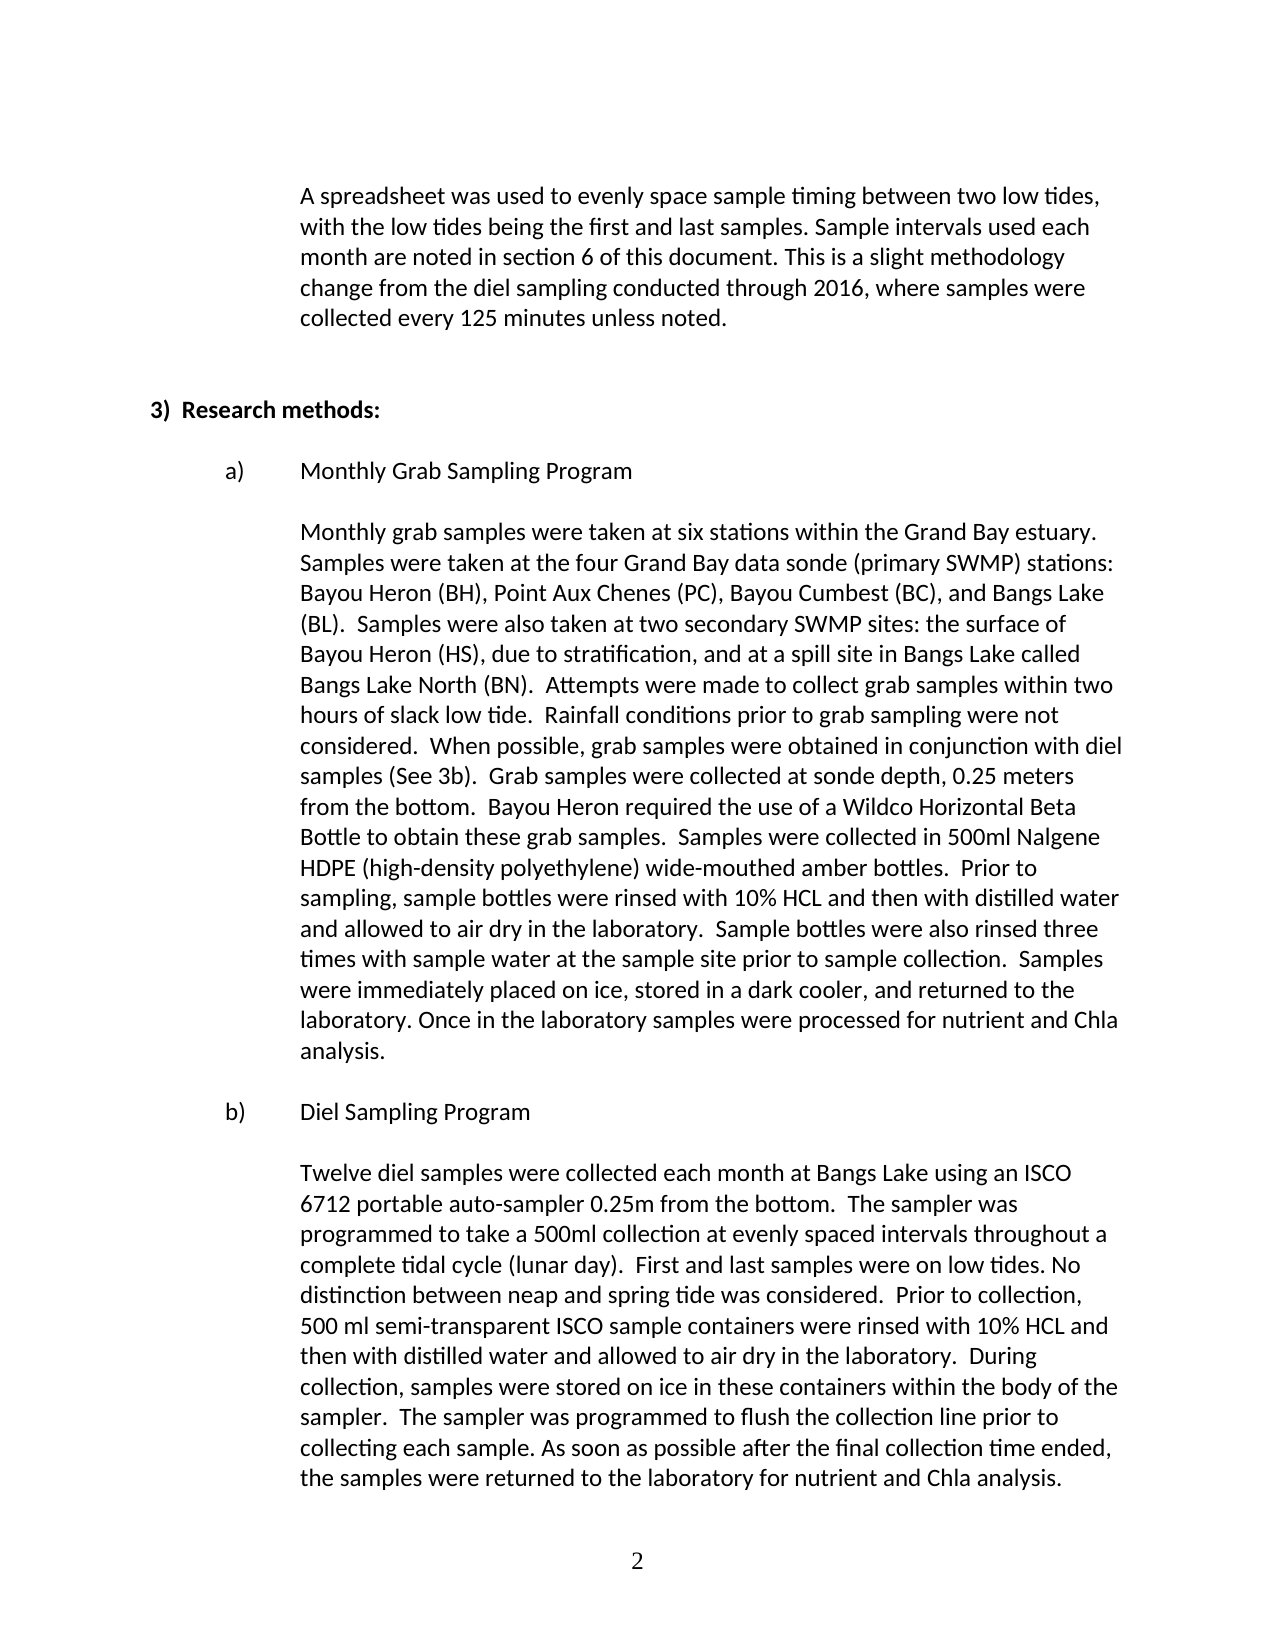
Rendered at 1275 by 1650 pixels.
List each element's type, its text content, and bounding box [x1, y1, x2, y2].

text Monthly grab samples were taken at six stations within the Grand Bay estuary. Samples were taken at the four Grand Bay data sonde (primary SWMP) stations: Bayou Heron (BH), Point Aux Chenes (PC), Bayou Cumbest (BC), and Bangs Lake (BL). Samples were also taken at two secondary SWMP sites: the surface of Bayou Heron (HS), due to stratification, and at a spill site in Bangs Lake called Bangs Lake North (BN). Attempts were made to collect grab samples within two hours of slack low tide. Rainfall conditions prior to grab sampling were not considered. When possible, grab samples were obtained in conjunction with diel samples (See 3b). Grab samples were collected at sonde depth, 0.25 meters from the bottom. Bayou Heron required the use of a Wildco Horizontal Beta Bottle to obtain these grab samples. Samples were collected in 500ml Nalgene HDPE (high-density polyethylene) wide-mouthed amber bottles. Prior to sampling, sample bottles were rinsed with 10% HCL and then with distilled water and allowed to air dry in the laboratory. Sample bottles were also rinsed three times with sample water at the sample site prior to sample collection. Samples were immediately placed on ice, stored in a dark cooler, and returned to the laboratory. Once in the laboratory samples were processed for nutrient and Chla analysis. [225, 516, 1125, 1066]
text 3) Research methods: [150, 394, 1125, 425]
text Twelve diel samples were collected each month at Bangs Lake using an ISCO 6712 portable auto-sampler 0.25m from the bottom. The sampler was programmed to take a 500ml collection at evenly spaced intervals throughout a complete tidal cycle (lunar day). First and last samples were on low tides. No distinction between neap and spring tide was considered. Prior to collection, 500 ml semi-transparent ISCO sample containers were rinsed with 10% HCL and then with distilled water and allowed to air dry in the laboratory. During collection, samples were stored on ice in these containers within the body of the sampler. The sampler was programmed to flush the collection line prior to collecting each sample. As soon as possible after the final collection time ended, the samples were returned to the laboratory for nutrient and Chla analysis. [300, 1157, 1125, 1493]
text a) Monthly Grab Sampling Program [150, 455, 1125, 486]
text A spreadsheet was used to evenly space sample timing between two low tides, with the low tides being the first and last samples. Sample intervals used each month are noted in section 6 of this document. This is a slight methodology change from the diel sampling conducted through 2016, where samples were collected every 125 minutes unless noted. [300, 181, 1125, 333]
text b) Diel Sampling Program [225, 1096, 1125, 1127]
